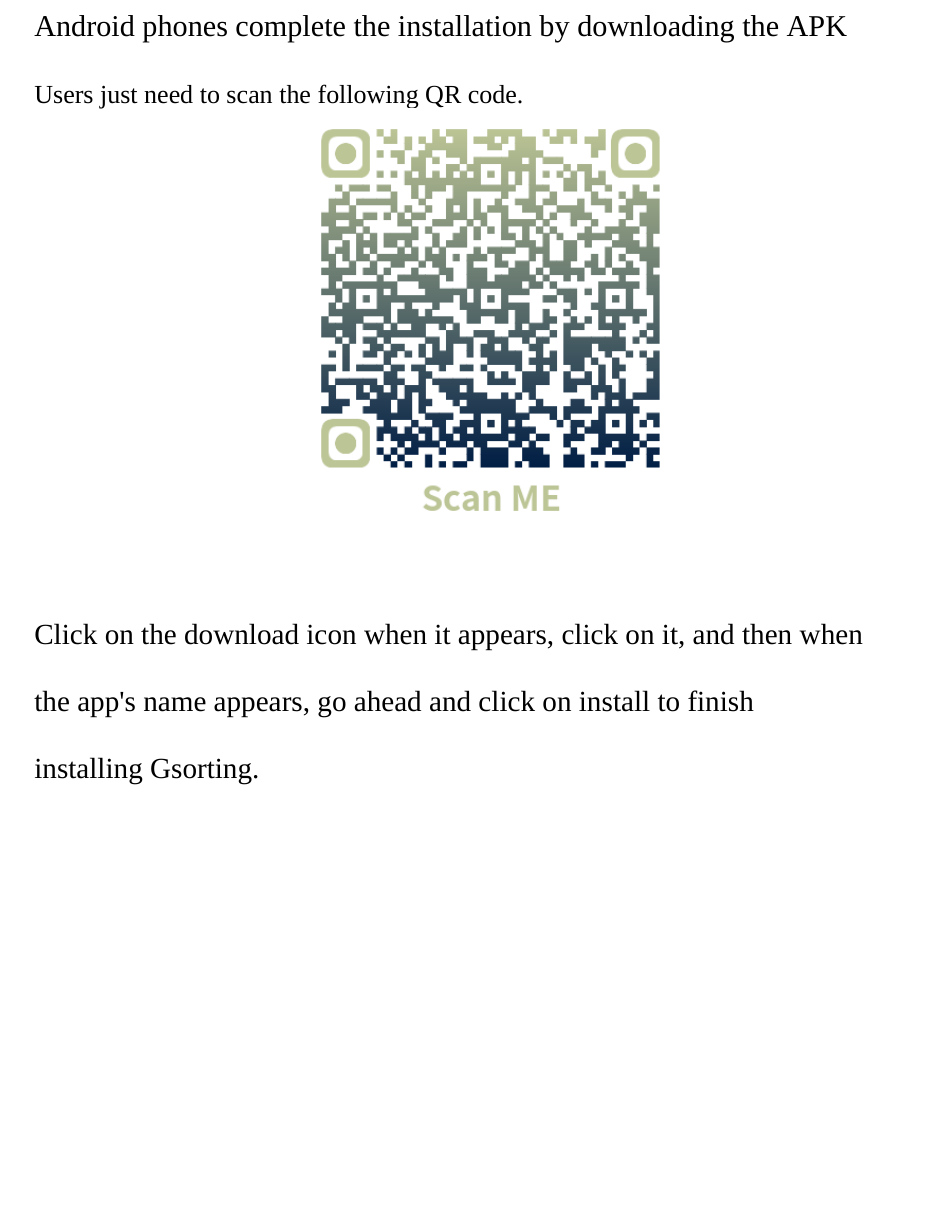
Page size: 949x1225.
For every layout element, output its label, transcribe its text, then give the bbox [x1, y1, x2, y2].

text Users just need to scan the following QR code. [34, 79, 949, 109]
picture [280, 108, 703, 531]
text Android phones complete the installation by downloading the APK [34, 8, 949, 43]
text Click on the download icon when it appears, click on it, and then when the app's name appears, go ahead and click on install to finish installing Gsorting. [34, 617, 868, 785]
